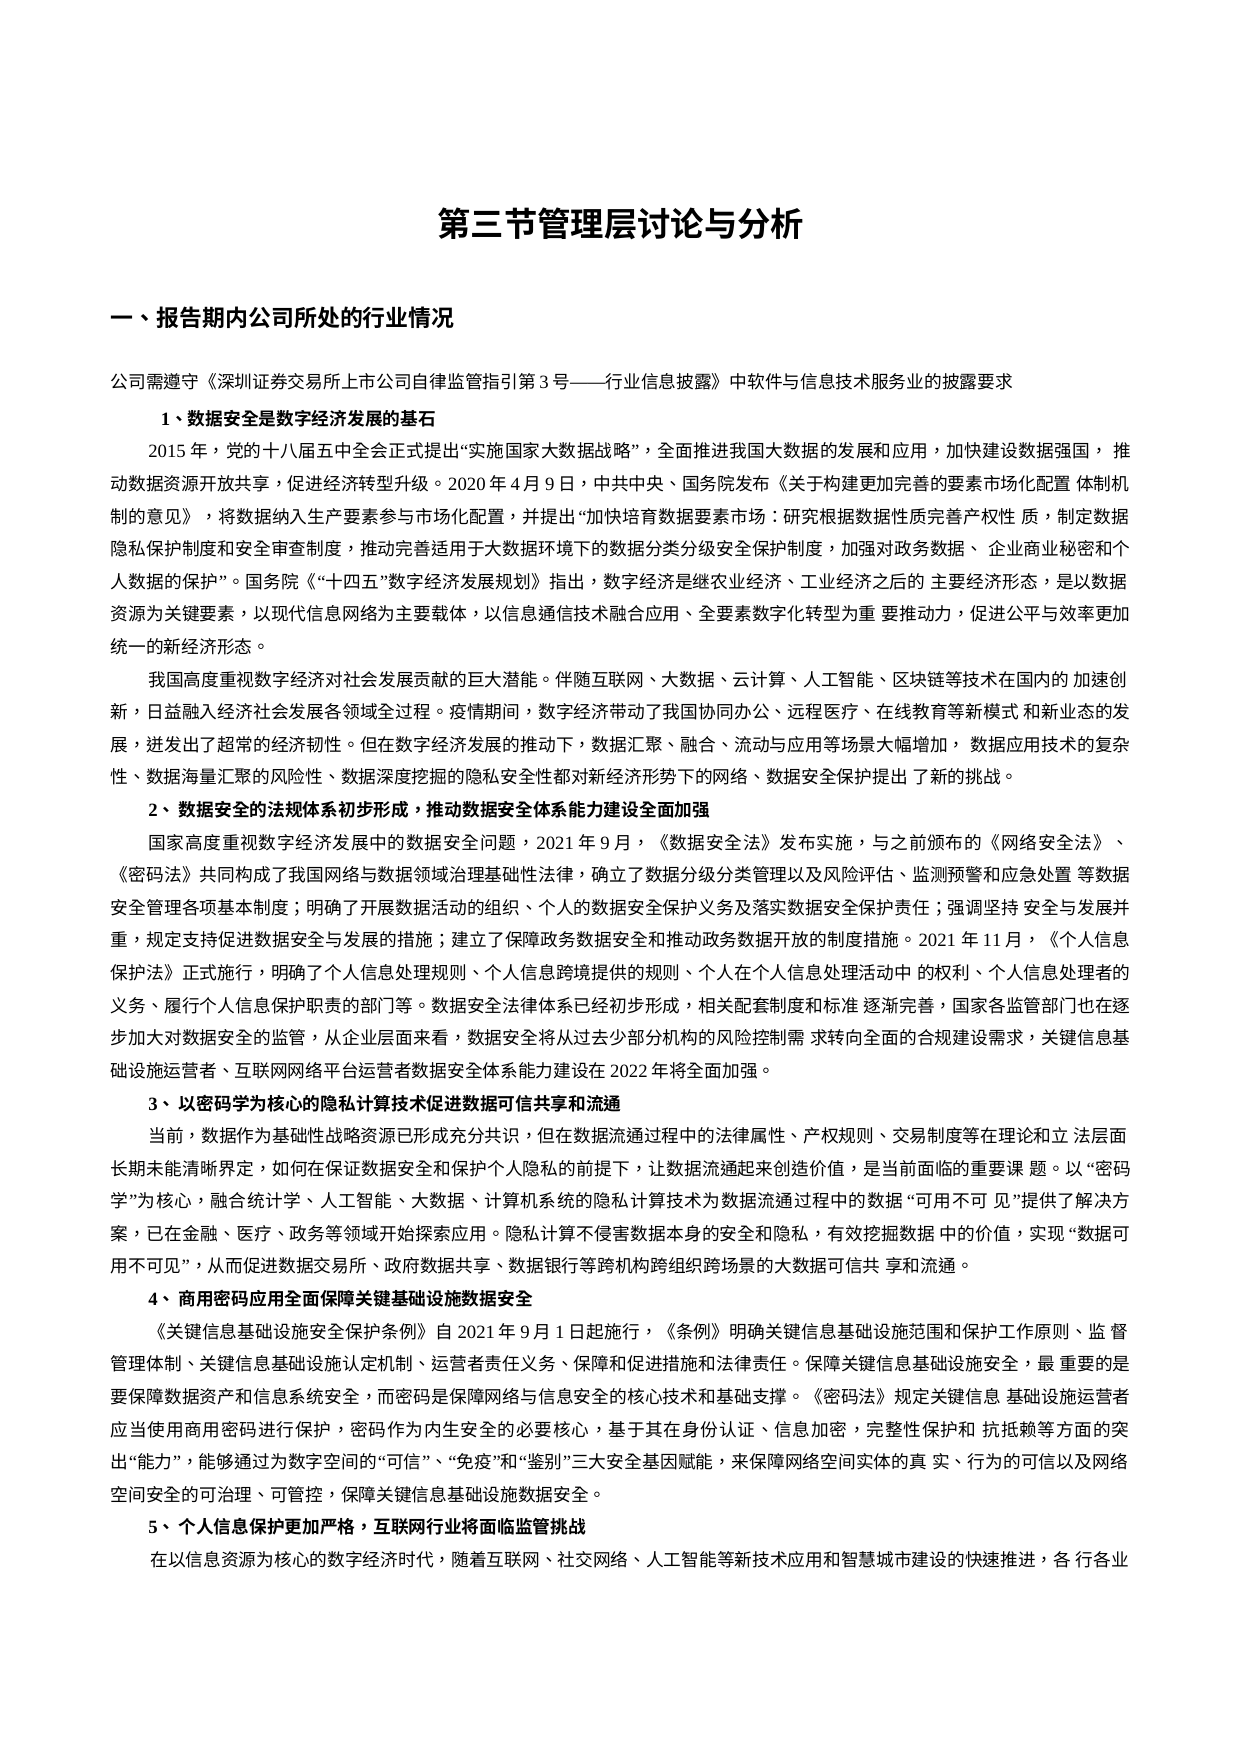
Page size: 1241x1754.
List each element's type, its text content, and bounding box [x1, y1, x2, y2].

subtitle 第三节管理层讨论与分析 [111, 200, 1131, 246]
text 2015年，党的十八届五中全会正式提出“实施国家大数据战略”，全面推进我国大数据的发展和应用，加快建设数据强国， 推动数据资源开放共享，促进经济转型升级。2020年4月9日，中共中央、国务院发布《关于构建更加完善的要素市场化配置 体制机制的意见》，将数据纳入生产要素参与市场化配置，并提出“加快培育数据要素市场：研究根据数据性质完善产权性 质，制定数据隐私保护制度和安全审查制度，推动完善适用于大数据环境下的数据分类分级安全保护制度，加强对政务数据、 企业商业秘密和个人数据的保护”。国务院《“十四五”数字经济发展规划》指出，数字经济是继农业经济、工业经济之后的 主要经济形态，是以数据资源为关键要素，以现代信息网络为主要载体，以信息通信技术融合应用、全要素数字化转型为重 要推动力，促进公平与效率更加统一的新经济形态。 [111, 432, 1131, 660]
text 5、 个人信息保护更加严格，互联网行业将面临监管挑战 [111, 1508, 1131, 1540]
text 国家高度重视数字经济发展中的数据安全问题，2021年9月，《数据安全法》发布实施，与之前颁布的《网络安全法》、 《密码法》共同构成了我国网络与数据领域治理基础性法律，确立了数据分级分类管理以及风险评估、监测预警和应急处置 等数据安全管理各项基本制度；明确了开展数据活动的组织、个人的数据安全保护义务及落实数据安全保护责任；强调坚持 安全与发展并重，规定支持促进数据安全与发展的措施；建立了保障政务数据安全和推动政务数据开放的制度措施。2021 年11月，《个人信息保护法》正式施行，明确了个人信息处理规则、个人信息跨境提供的规则、个人在个人信息处理活动中 的权利、个人信息处理者的义务、履行个人信息保护职责的部门等。数据安全法律体系已经初步形成，相关配套制度和标准 逐渐完善，国家各监管部门也在逐步加大对数据安全的监管，从企业层面来看，数据安全将从过去少部分机构的风险控制需 求转向全面的合规建设需求，关键信息基础设施运营者、互联网网络平台运营者数据安全体系能力建设在2022年将全面加强。 [111, 823, 1131, 1084]
text 1、数据安全是数字经济发展的基石 [111, 399, 1131, 432]
text 《关键信息基础设施安全保护条例》自2021年9月1日起施行，《条例》明确关键信息基础设施范围和保护工作原则、监 督管理体制、关键信息基础设施认定机制、运营者责任义务、保障和促进措施和法律责任。保障关键信息基础设施安全，最 重要的是要保障数据资产和信息系统安全，而密码是保障网络与信息安全的核心技术和基础支撑。《密码法》规定关键信息 基础设施运营者应当使用商用密码进行保护，密码作为内生安全的必要核心，基于其在身份认证、信息加密，完整性保护和 抗抵赖等方面的突出“能力”，能够通过为数字空间的“可信”、“免疫”和“鉴别”三大安全基因赋能，来保障网络空间实体的真 实、行为的可信以及网络空间安全的可治理、可管控，保障关键信息基础设施数据安全。 [111, 1312, 1131, 1508]
subtitle 一、报告期内公司所处的行业情况 [111, 302, 1131, 333]
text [111, 1540, 1131, 1573]
text 当前，数据作为基础性战略资源已形成充分共识，但在数据流通过程中的法律属性、产权规则、交易制度等在理论和立 法层面长期未能清晰界定，如何在保证数据安全和保护个人隐私的前提下，让数据流通起来创造价值，是当前面临的重要课 题。以“密码学”为核心，融合统计学、人工智能、大数据、计算机系统的隐私计算技术为数据流通过程中的数据“可用不可 见”提供了解决方案，已在金融、医疗、政务等领域开始探索应用。隐私计算不侵害数据本身的安全和隐私，有效挖掘数据 中的价值，实现“数据可用不可见”，从而促进数据交易所、政府数据共享、数据银行等跨机构跨组织跨场景的大数据可信共 享和流通。 [111, 1116, 1131, 1279]
text 4、 商用密码应用全面保障关键基础设施数据安全 [111, 1279, 1131, 1312]
text 公司需遵守《深圳证券交易所上市公司自律监管指引第3号——行业信息披露》中软件与信息技术服务业的披露要求 [111, 362, 1131, 395]
text 我国高度重视数字经济对社会发展贡献的巨大潜能。伴随互联网、大数据、云计算、人工智能、区块链等技术在国内的 加速创新，日益融入经济社会发展各领域全过程。疫情期间，数字经济带动了我国协同办公、远程医疗、在线教育等新模式 和新业态的发展，迸发出了超常的经济韧性。但在数字经济发展的推动下，数据汇聚、融合、流动与应用等场景大幅增加， 数据应用技术的复杂性、数据海量汇聚的风险性、数据深度挖掘的隐私安全性都对新经济形势下的网络、数据安全保护提出 了新的挑战。 [111, 660, 1131, 790]
text 3、 以密码学为核心的隐私计算技术促进数据可信共享和流通 [111, 1084, 1131, 1116]
text 2、 数据安全的法规体系初步形成，推动数据安全体系能力建设全面加强 [111, 790, 1131, 823]
